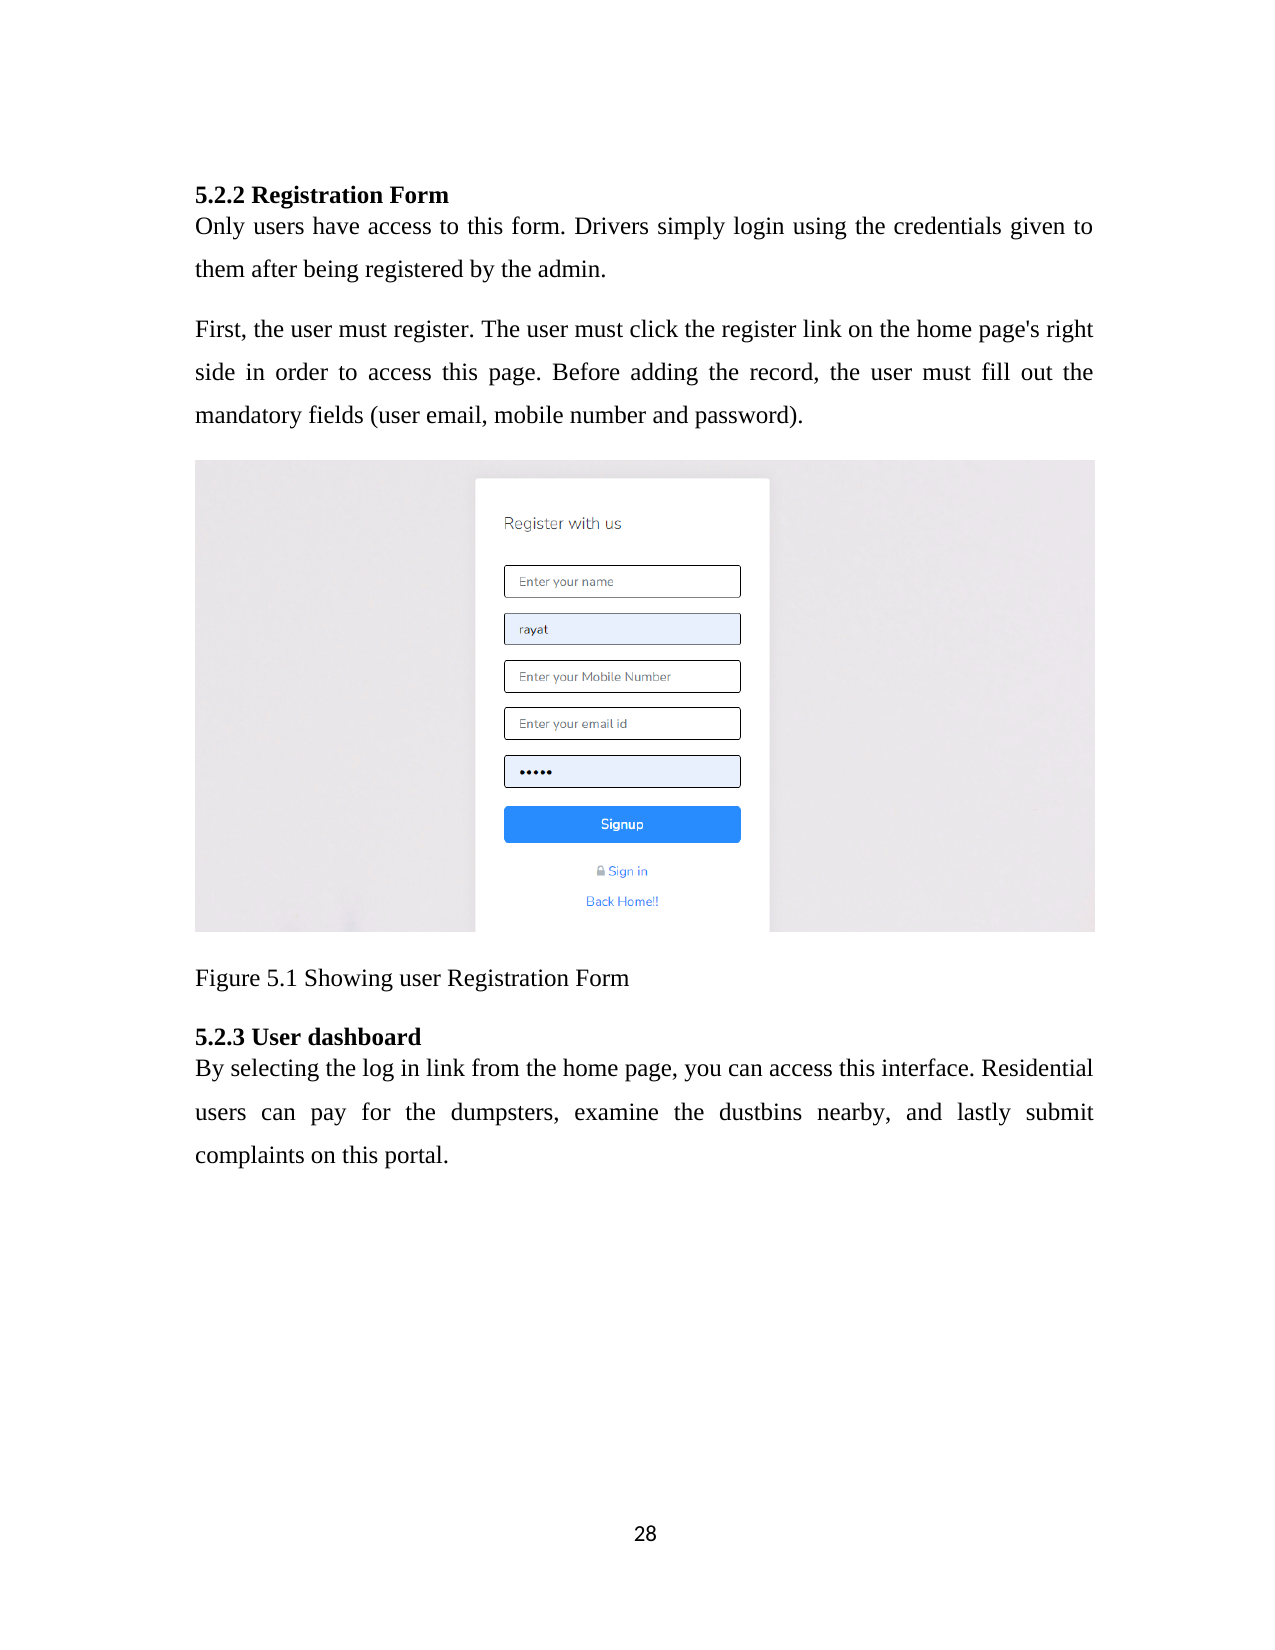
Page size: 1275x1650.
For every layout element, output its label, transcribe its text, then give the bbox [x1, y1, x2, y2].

picture [195, 460, 1095, 932]
subtitle 5.2.3 User dashboard [195, 1022, 1095, 1051]
text First, the user must register. The user must click the register link on the home page's right side in order to access this page. Before adding the record, the user must fill out the mandatory fields (user email, mobile number and password). [195, 314, 1095, 429]
subtitle 5.2.2 Registration Form [195, 180, 1095, 209]
text Only users have access to this form. Drivers simply login using the credentials given to them after being registered by the admin. [195, 211, 1095, 283]
text Figure 5.1 Showing user Registration Form [195, 963, 1095, 991]
text By selecting the log in link from the home page, you can access this interface. Residential users can pay for the dumpsters, examine the dustbins nearby, and lastly submit complaints on this portal. [195, 1053, 1095, 1168]
